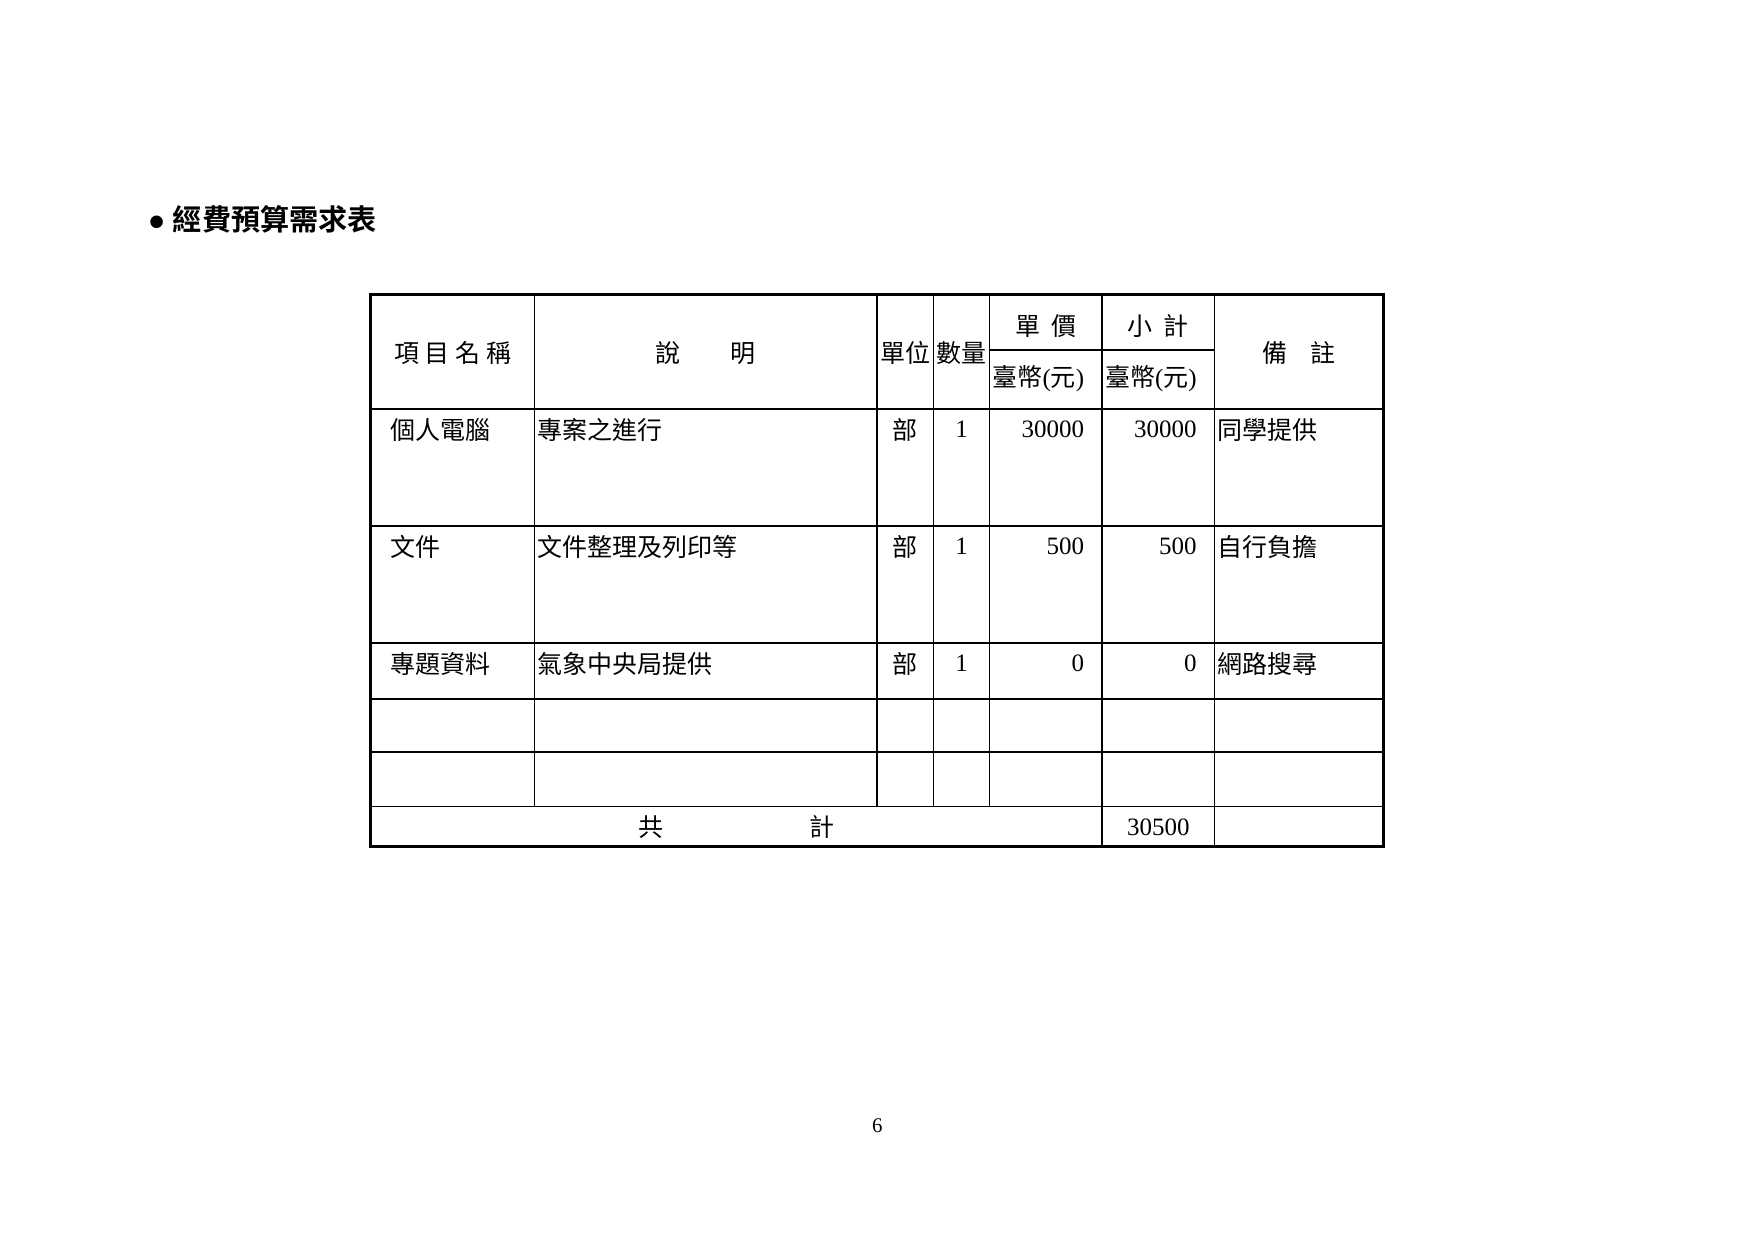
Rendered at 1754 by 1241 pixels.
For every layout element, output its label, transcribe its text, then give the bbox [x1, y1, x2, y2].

table_cell [934, 753, 989, 806]
table_cell 500 [1103, 527, 1214, 642]
table_cell 部 [878, 410, 933, 525]
table_cell [990, 700, 1101, 751]
table_header 小 計 [1103, 296, 1214, 349]
table_cell 氣象中央局提供 [535, 644, 876, 698]
table_header 備 註 [1215, 296, 1382, 408]
table_cell [990, 753, 1101, 806]
table_cell 同學提供 [1215, 410, 1382, 525]
table_cell 文件整理及列印等 [535, 527, 876, 642]
table_cell 30000 [1103, 410, 1214, 525]
text ● 經費預算需求表 [148, 180, 1606, 255]
table_cell 1 [934, 527, 989, 642]
table_cell 網路搜尋 [1215, 644, 1382, 698]
table_cell [1215, 807, 1382, 845]
table_cell 專題資料 [372, 644, 534, 698]
table_cell [878, 700, 933, 751]
table_cell 30500 [1103, 807, 1214, 845]
table_cell [1103, 700, 1214, 751]
table_cell 個人電腦 [372, 410, 534, 525]
table_cell [934, 700, 989, 751]
table_cell 1 [934, 410, 989, 525]
table_cell [535, 753, 876, 806]
table_cell 共 計 [372, 807, 1101, 845]
table_header 項 目 名 稱 [372, 296, 534, 408]
table_cell 30000 [990, 410, 1101, 525]
table_cell [1215, 753, 1382, 806]
table_cell 500 [990, 527, 1101, 642]
table_cell 自行負擔 [1215, 527, 1382, 642]
table_cell 1 [934, 644, 989, 698]
table_header 單 價 [990, 296, 1101, 349]
table_cell [878, 753, 933, 806]
table_cell 臺幣(元) [1103, 351, 1214, 408]
table_cell 0 [1103, 644, 1214, 698]
table_header 說 明 [535, 296, 876, 408]
table_cell 臺幣(元) [990, 351, 1101, 408]
table_cell [1215, 700, 1382, 751]
table_cell [372, 753, 534, 806]
table_cell 部 [878, 527, 933, 642]
table_cell 部 [878, 644, 933, 698]
table_cell 專案之進行 [535, 410, 876, 525]
table_cell 0 [990, 644, 1101, 698]
table_cell [535, 700, 876, 751]
table_header 數量 [934, 296, 989, 408]
table_cell [372, 700, 534, 751]
table_cell 文件 [372, 527, 534, 642]
table_cell [1103, 753, 1214, 806]
table_header 單位 [878, 296, 933, 408]
